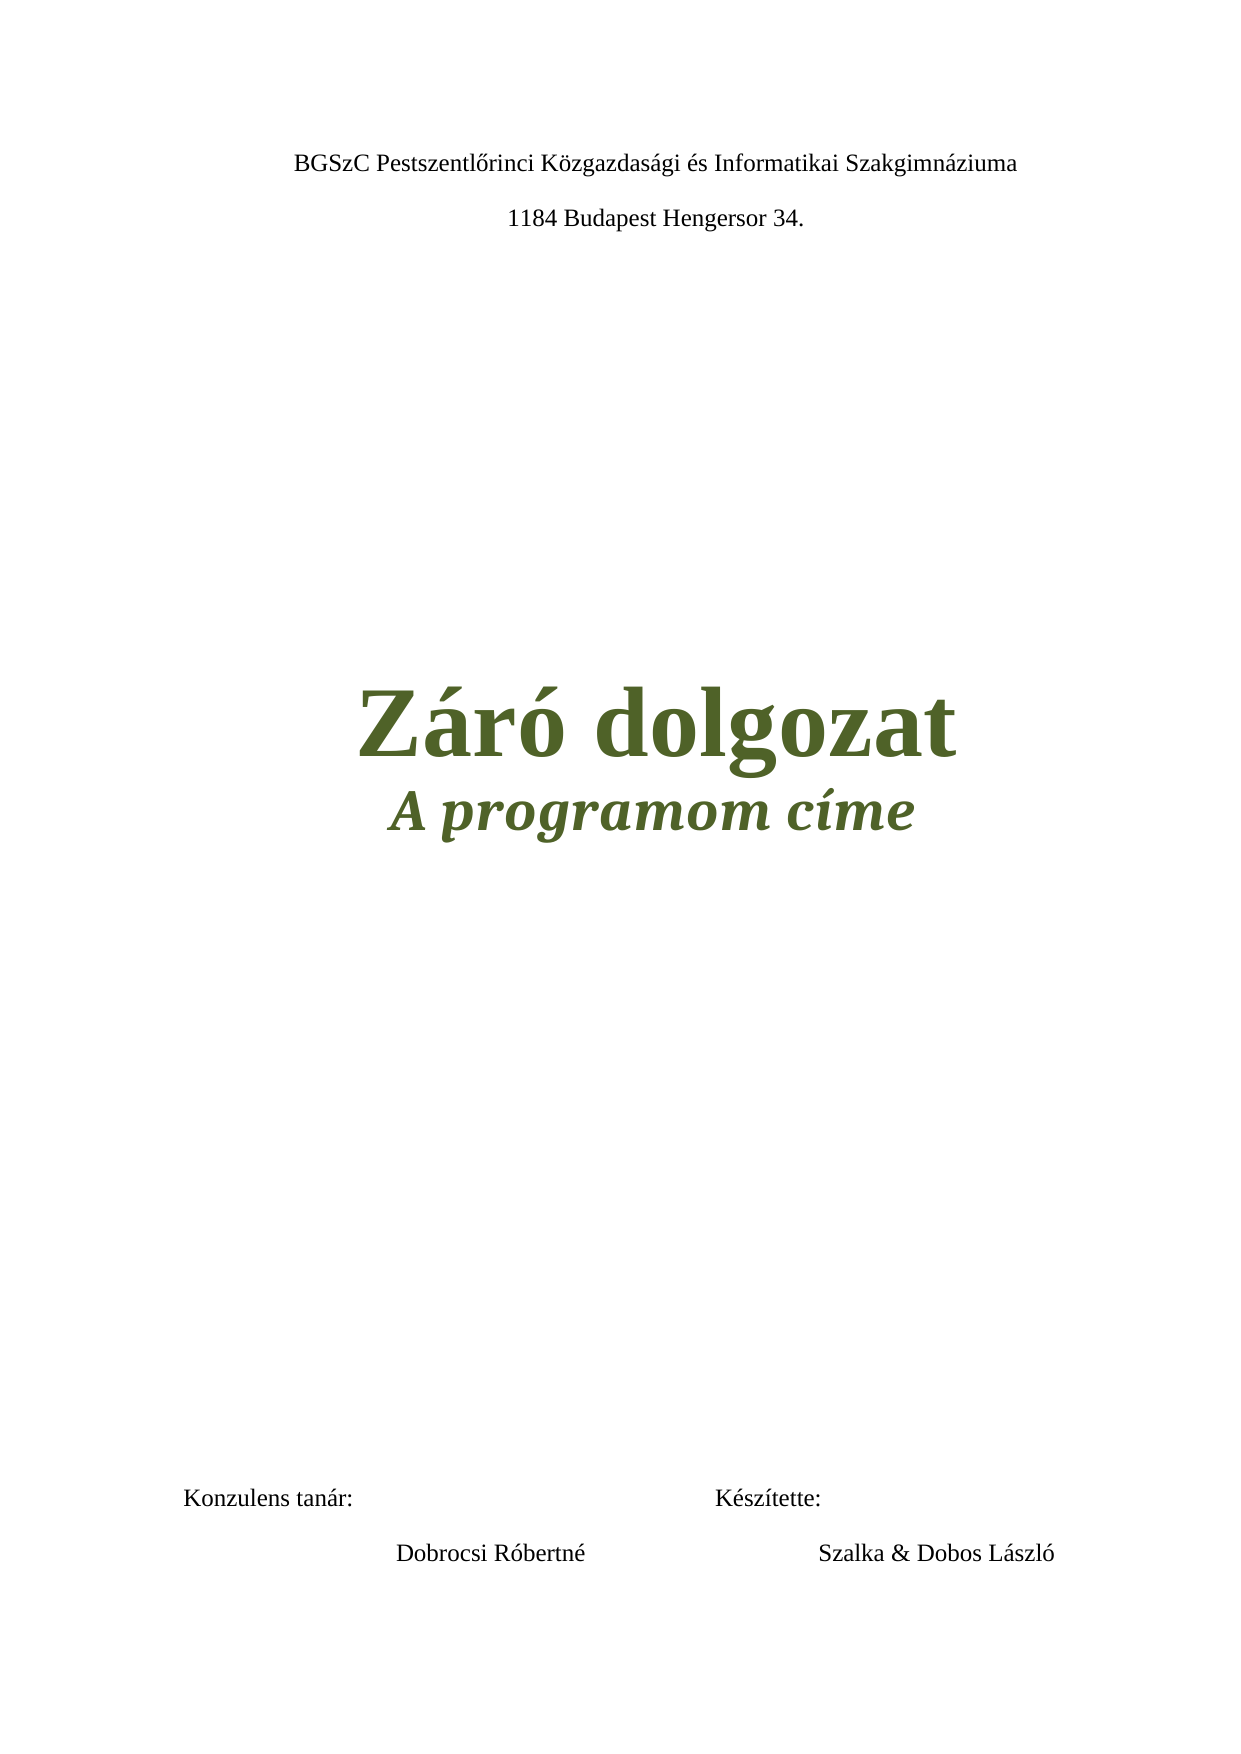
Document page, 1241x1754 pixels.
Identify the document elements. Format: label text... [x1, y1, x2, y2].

subtitle A programom címe [183, 778, 1092, 845]
text BGSzC Pestszentlőrinci Közgazdasági és Informatikai Szakgimnáziuma [183, 148, 1092, 176]
text 1184 Budapest Hengersor 34. [183, 203, 1092, 232]
text Dobrocsi Róbertné Szalka & Dobos László [360, 1538, 1092, 1567]
title Záró dolgozat [183, 663, 1092, 778]
text Konzulens tanár: Készítette: [183, 1483, 1092, 1511]
